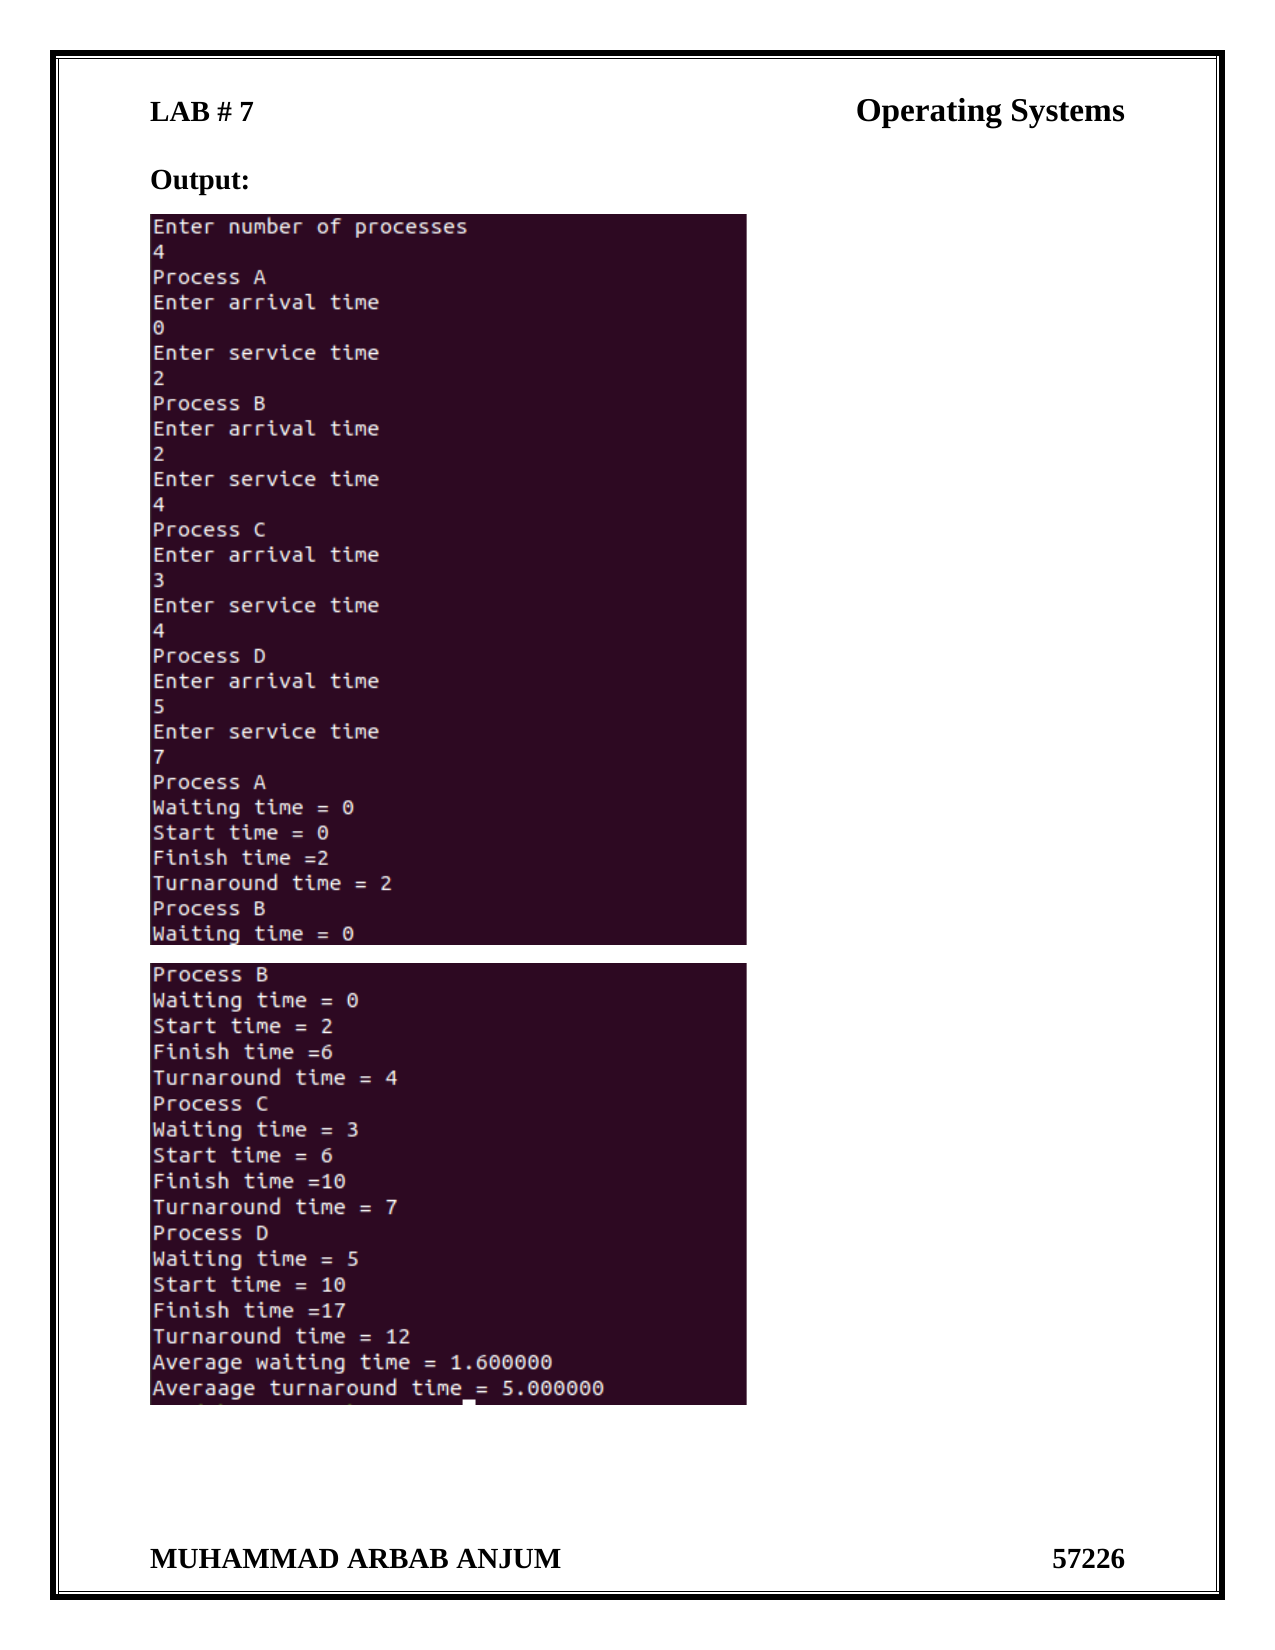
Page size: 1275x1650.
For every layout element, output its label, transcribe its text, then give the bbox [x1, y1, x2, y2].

picture [150, 963, 747, 1405]
text Output: [150, 162, 1125, 195]
picture [150, 214, 747, 945]
